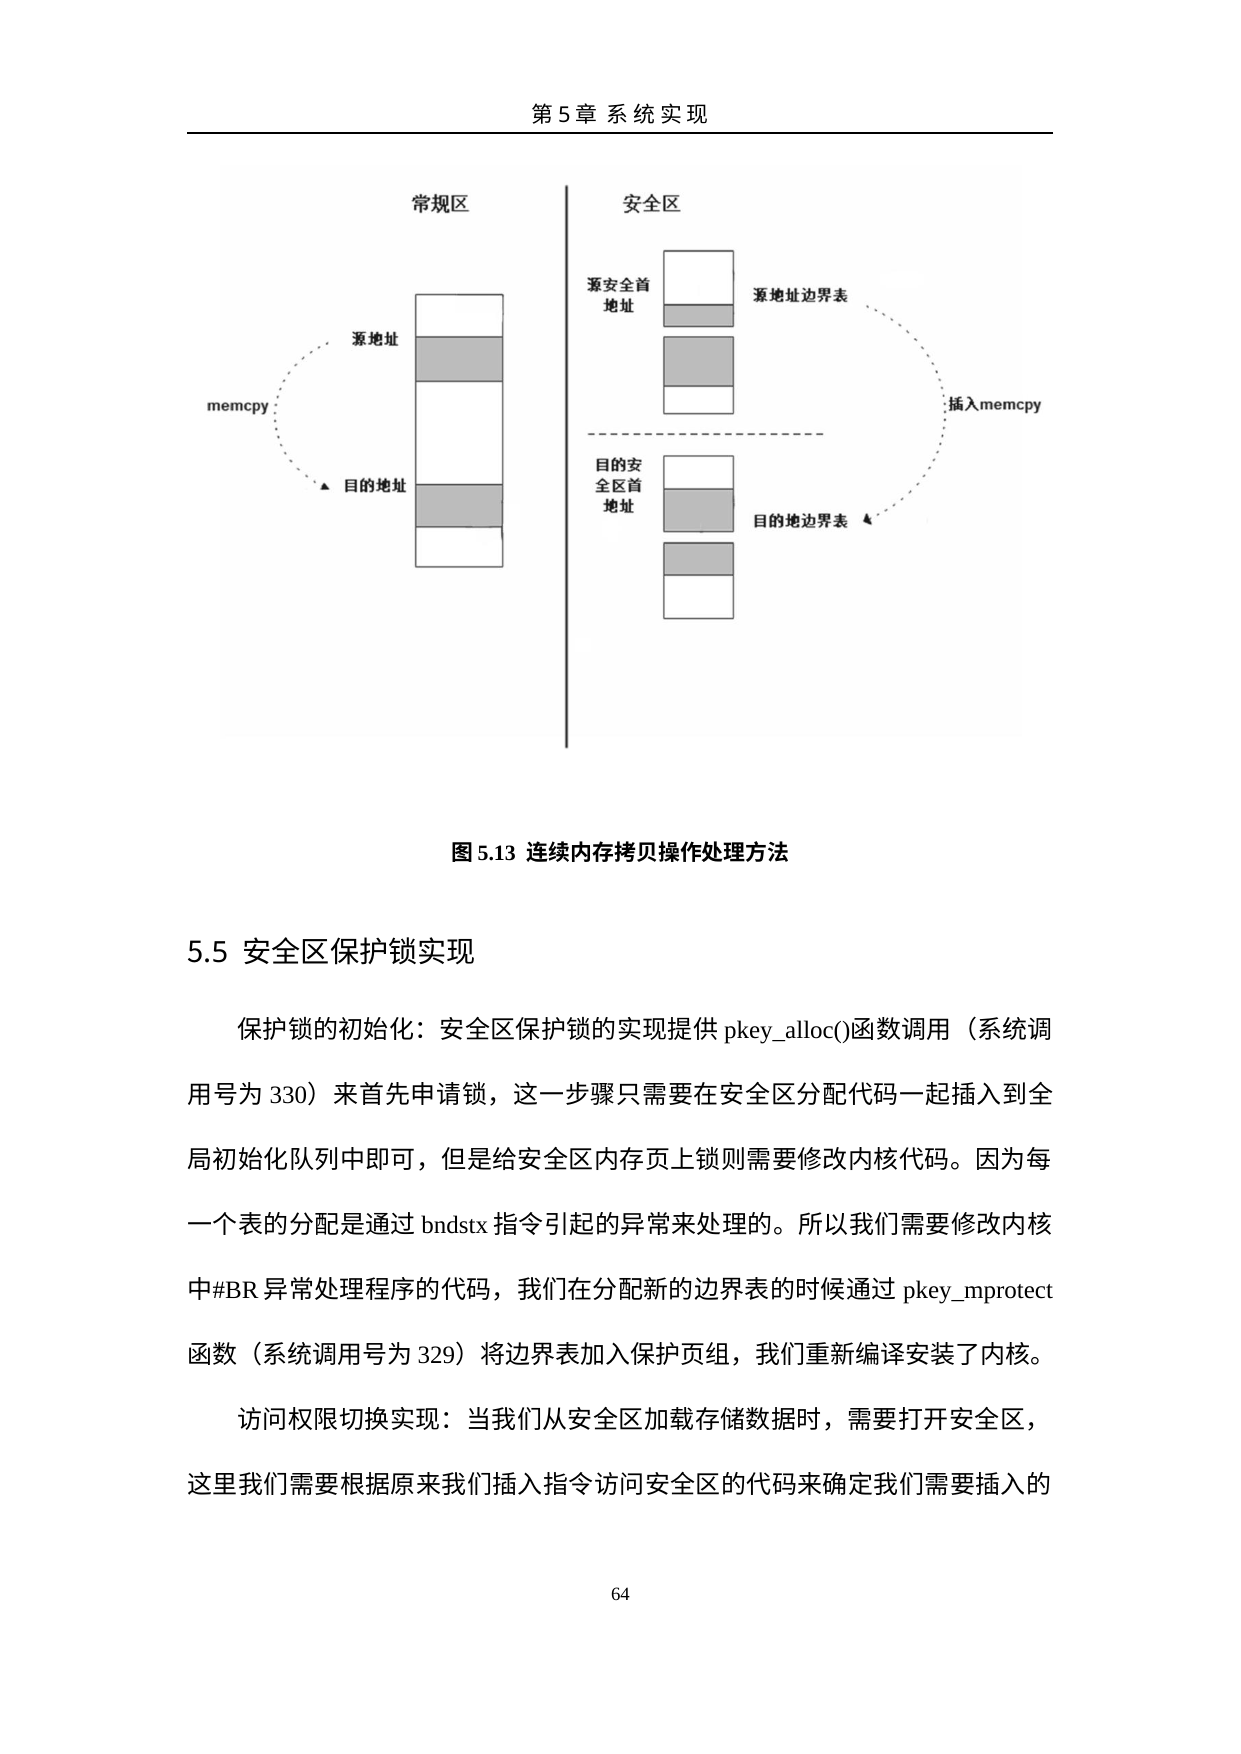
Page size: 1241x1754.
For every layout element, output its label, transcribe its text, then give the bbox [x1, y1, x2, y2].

text 保护锁的初始化：安全区保护锁的实现提供pkey_alloc()函数调用（系统调用号为330）来首先申请锁，这一步骤只需要在安全区分配代码一起插入到全局初始化队列中即可，但是给安全区内存页上锁则需要修改内核代码。因为每一个表的分配是通过bndstx指令引起的异常来处理的。所以我们需要修改内核中#BR异常处理程序的代码，我们在分配新的边界表的时候通过pkey_mprotect函数（系统调用号为329）将边界表加入保护页组，我们重新编译安装了内核。 [187, 995, 1053, 1385]
picture [187, 160, 1049, 782]
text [187, 1385, 1053, 1515]
subtitle 5.5 安全区保护锁实现 [187, 917, 1053, 982]
text 图5.13 连续内存拷贝操作处理方法 [187, 835, 1053, 867]
